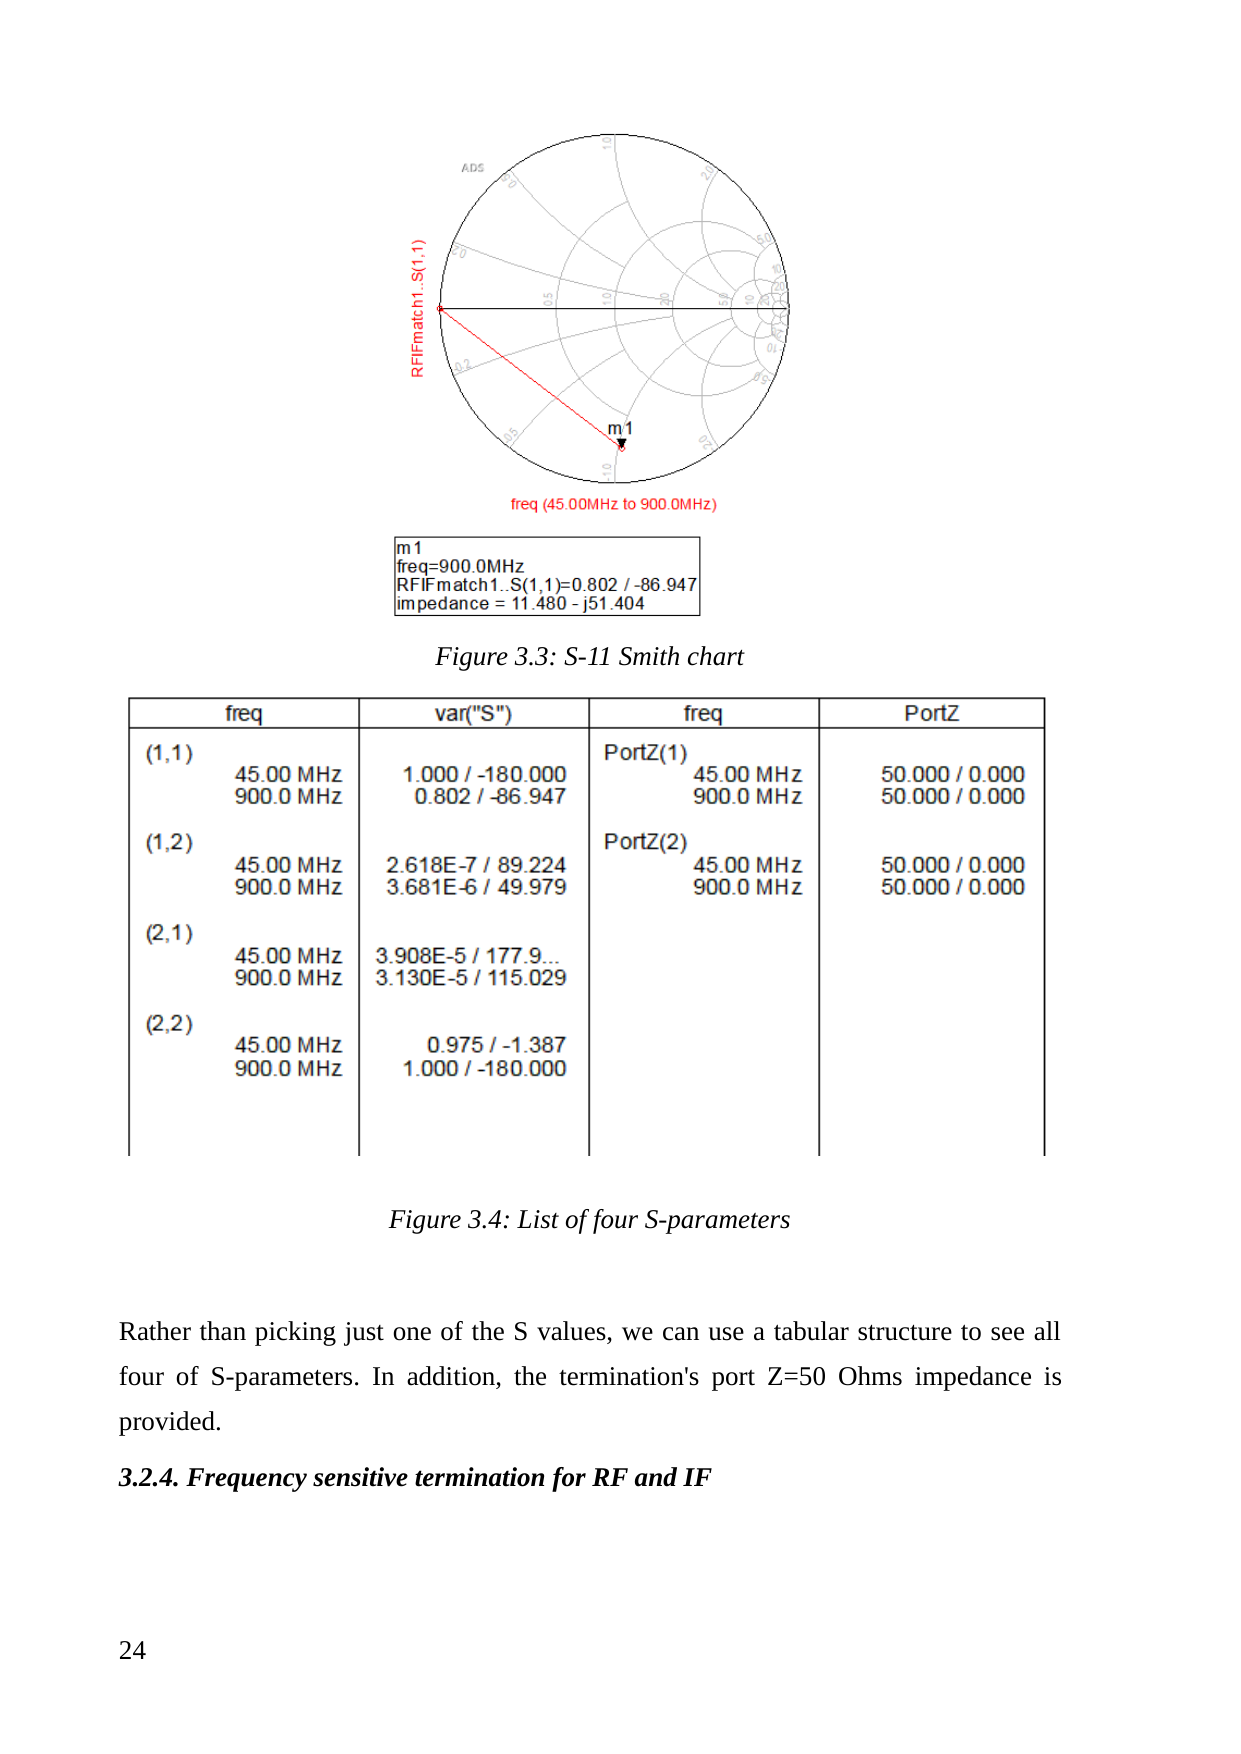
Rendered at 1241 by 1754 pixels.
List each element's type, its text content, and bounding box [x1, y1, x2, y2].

text 3.2.4. Frequency sensitive termination for RF and IF [119, 1458, 1063, 1496]
text Figure 3.4: List of four S-parameters [119, 1200, 1063, 1237]
text Figure 3.3: S-11 Smith chart [119, 637, 1063, 675]
text Rather than picking just one of the S values, we can use a tabular structure to see all four of S-parameters. In addition, the termination's port Z=50 Ohms impedance is provided. [119, 1312, 1063, 1439]
picture [127, 693, 1055, 1156]
picture [389, 131, 793, 617]
